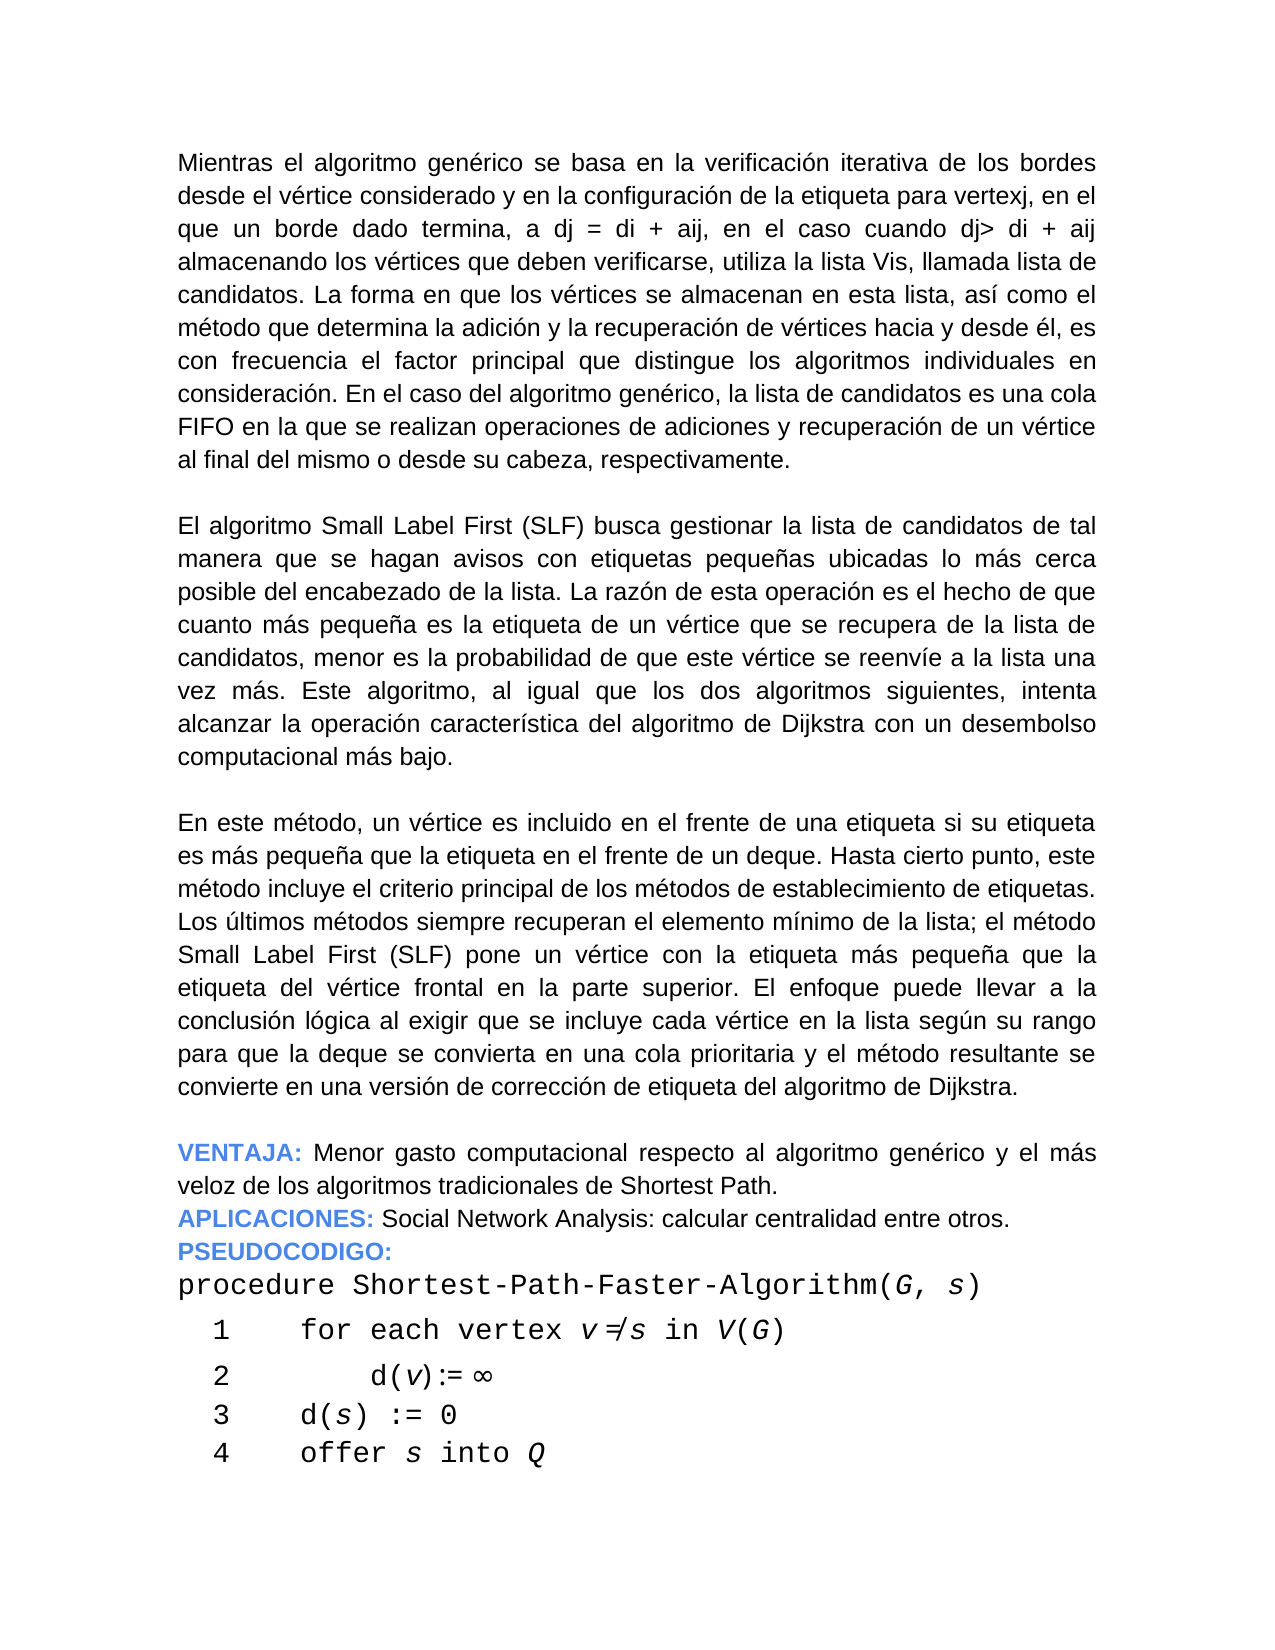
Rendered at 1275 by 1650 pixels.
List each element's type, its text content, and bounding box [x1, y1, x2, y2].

text 2 d(v) := ∞ [177, 1354, 1098, 1394]
text VENTAJA: Menor gasto computacional respecto al algoritmo genérico y el más veloz de los algoritmos tradicionales de Shortest Path. [177, 1138, 1098, 1200]
text 3 d(s) := 0 [177, 1400, 1098, 1433]
text procedure Shortest-Path-Faster-Algorithm(G, s) [177, 1270, 1098, 1303]
text Mientras el algoritmo genérico se basa en la verificación iterativa de los bordes desde el vértice considerado y en la configuración de la etiqueta para vertexj, en el que un borde dado termina, a dj = di + aij, en el caso cuando dj> di + aij almacenando los vértices que deben verificarse, utiliza la lista Vis, llamada lista de candidatos. La forma en que los vértices se almacenan en esta lista, así como el método que determina la adición y la recuperación de vértices hacia y desde él, es con frecuencia el factor principal que distingue los algoritmos individuales en consideración. En el caso del algoritmo genérico, la lista de candidatos es una cola FIFO en la que se realizan operaciones de adiciones y recuperación de un vértice al final del mismo o desde su cabeza, respectivamente. [177, 148, 1098, 473]
text PSEUDOCODIGO: [177, 1237, 1098, 1266]
text 1 for each vertex v ≠ s in V(G) [177, 1308, 1098, 1348]
text El algoritmo Small Label First (SLF) busca gestionar la lista de candidatos de tal manera que se hagan avisos con etiquetas pequeñas ubicadas lo más cerca posible del encabezado de la lista. La razón de esta operación es el hecho de que cuanto más pequeña es la etiqueta de un vértice que se recupera de la lista de candidatos, menor es la probabilidad de que este vértice se reenvíe a la lista una vez más. Este algoritmo, al igual que los dos algoritmos siguientes, intenta alcanzar la operación característica del algoritmo de Dijkstra con un desembolso computacional más bajo. [177, 511, 1098, 771]
text APLICACIONES: Social Network Analysis: calcular centralidad entre otros. [177, 1204, 1098, 1233]
text 4 offer s into Q [177, 1438, 1098, 1471]
text En este método, un vértice es incluido en el frente de una etiqueta si su etiqueta es más pequeña que la etiqueta en el frente de un deque. Hasta cierto punto, este método incluye el criterio principal de los métodos de establecimiento de etiquetas. Los últimos métodos siempre recuperan el elemento mínimo de la lista; el método Small Label First (SLF) pone un vértice con la etiqueta más pequeña que la etiqueta del vértice frontal en la parte superior. El enfoque puede llevar a la conclusión lógica al exigir que se incluye cada vértice en la lista según su rango para que la deque se convierta en una cola prioritaria y el método resultante se convierte en una versión de corrección de etiqueta del algoritmo de Dijkstra. [177, 808, 1098, 1101]
